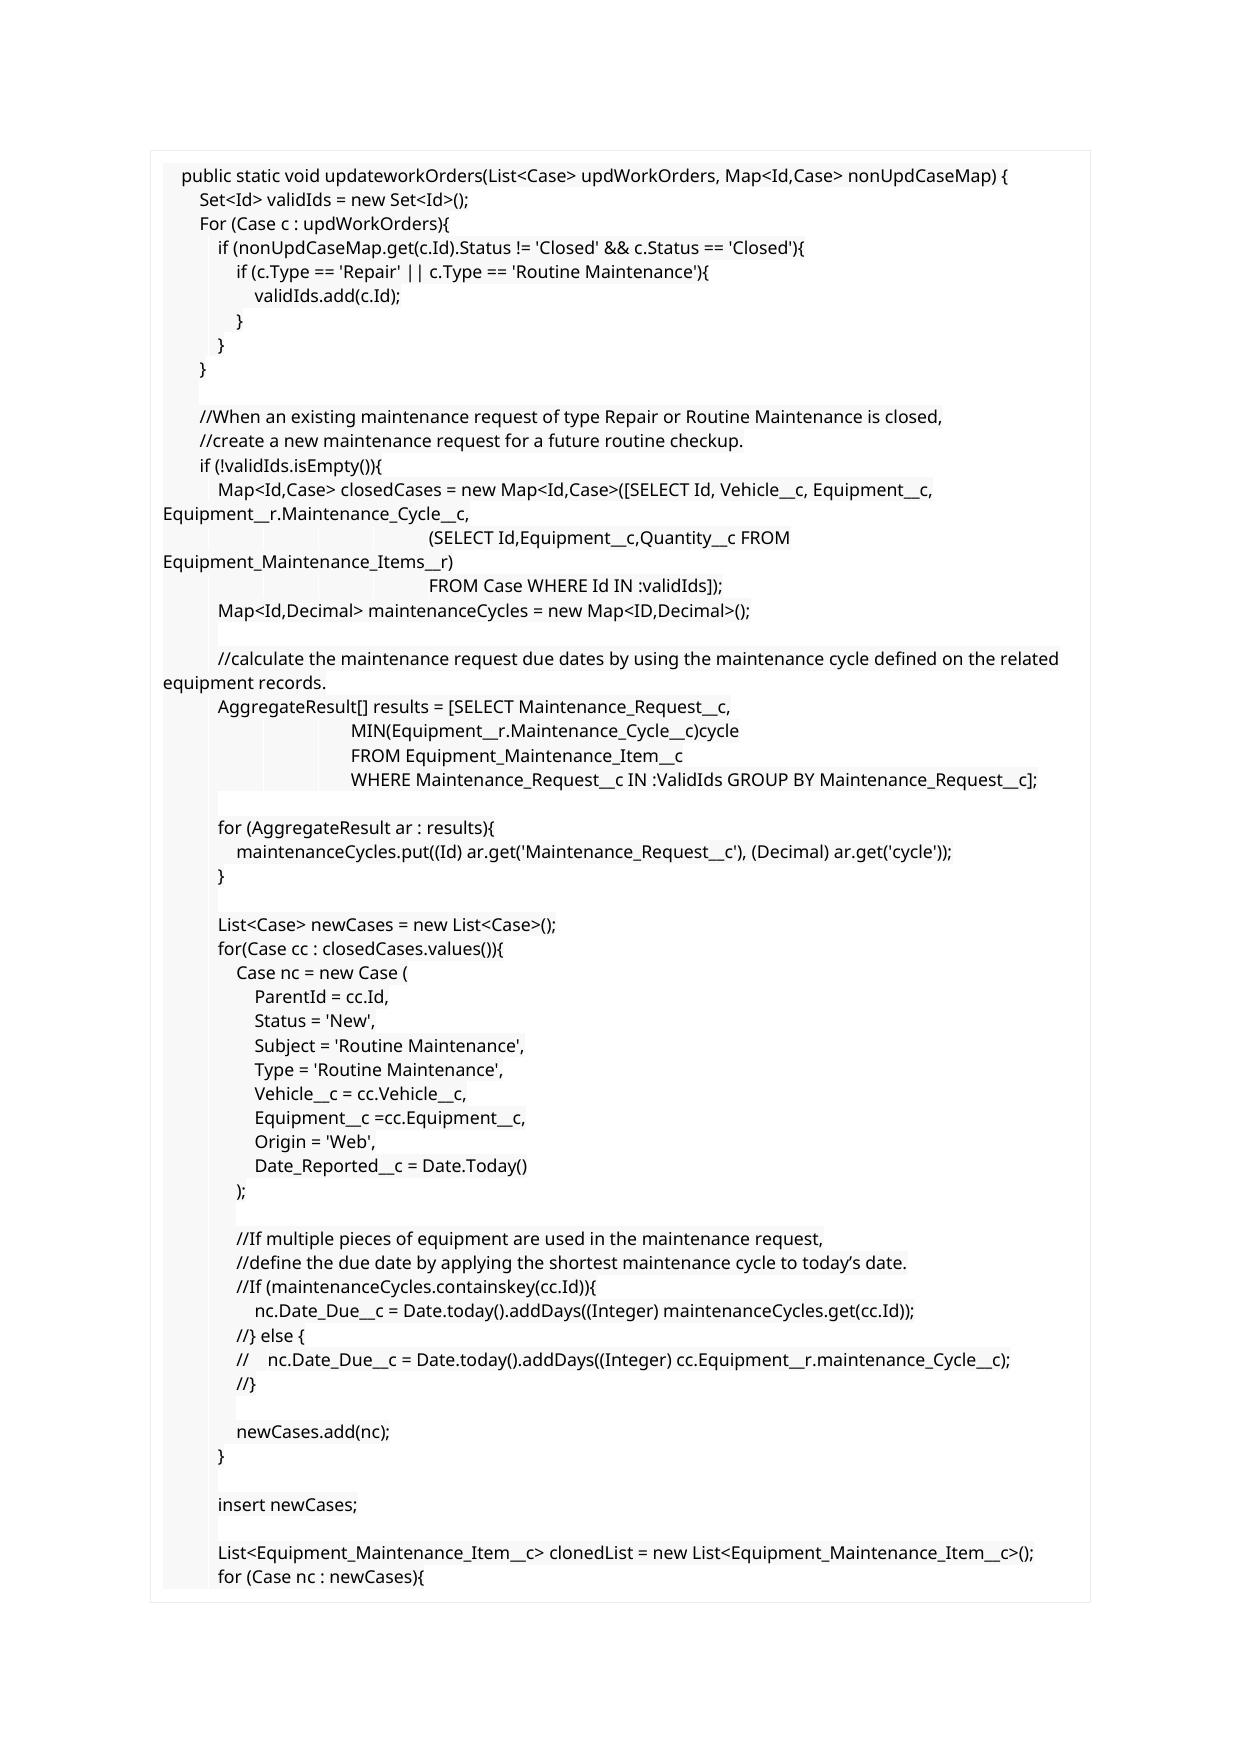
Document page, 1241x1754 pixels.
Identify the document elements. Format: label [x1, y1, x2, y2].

table_header [151, 151, 1090, 1601]
